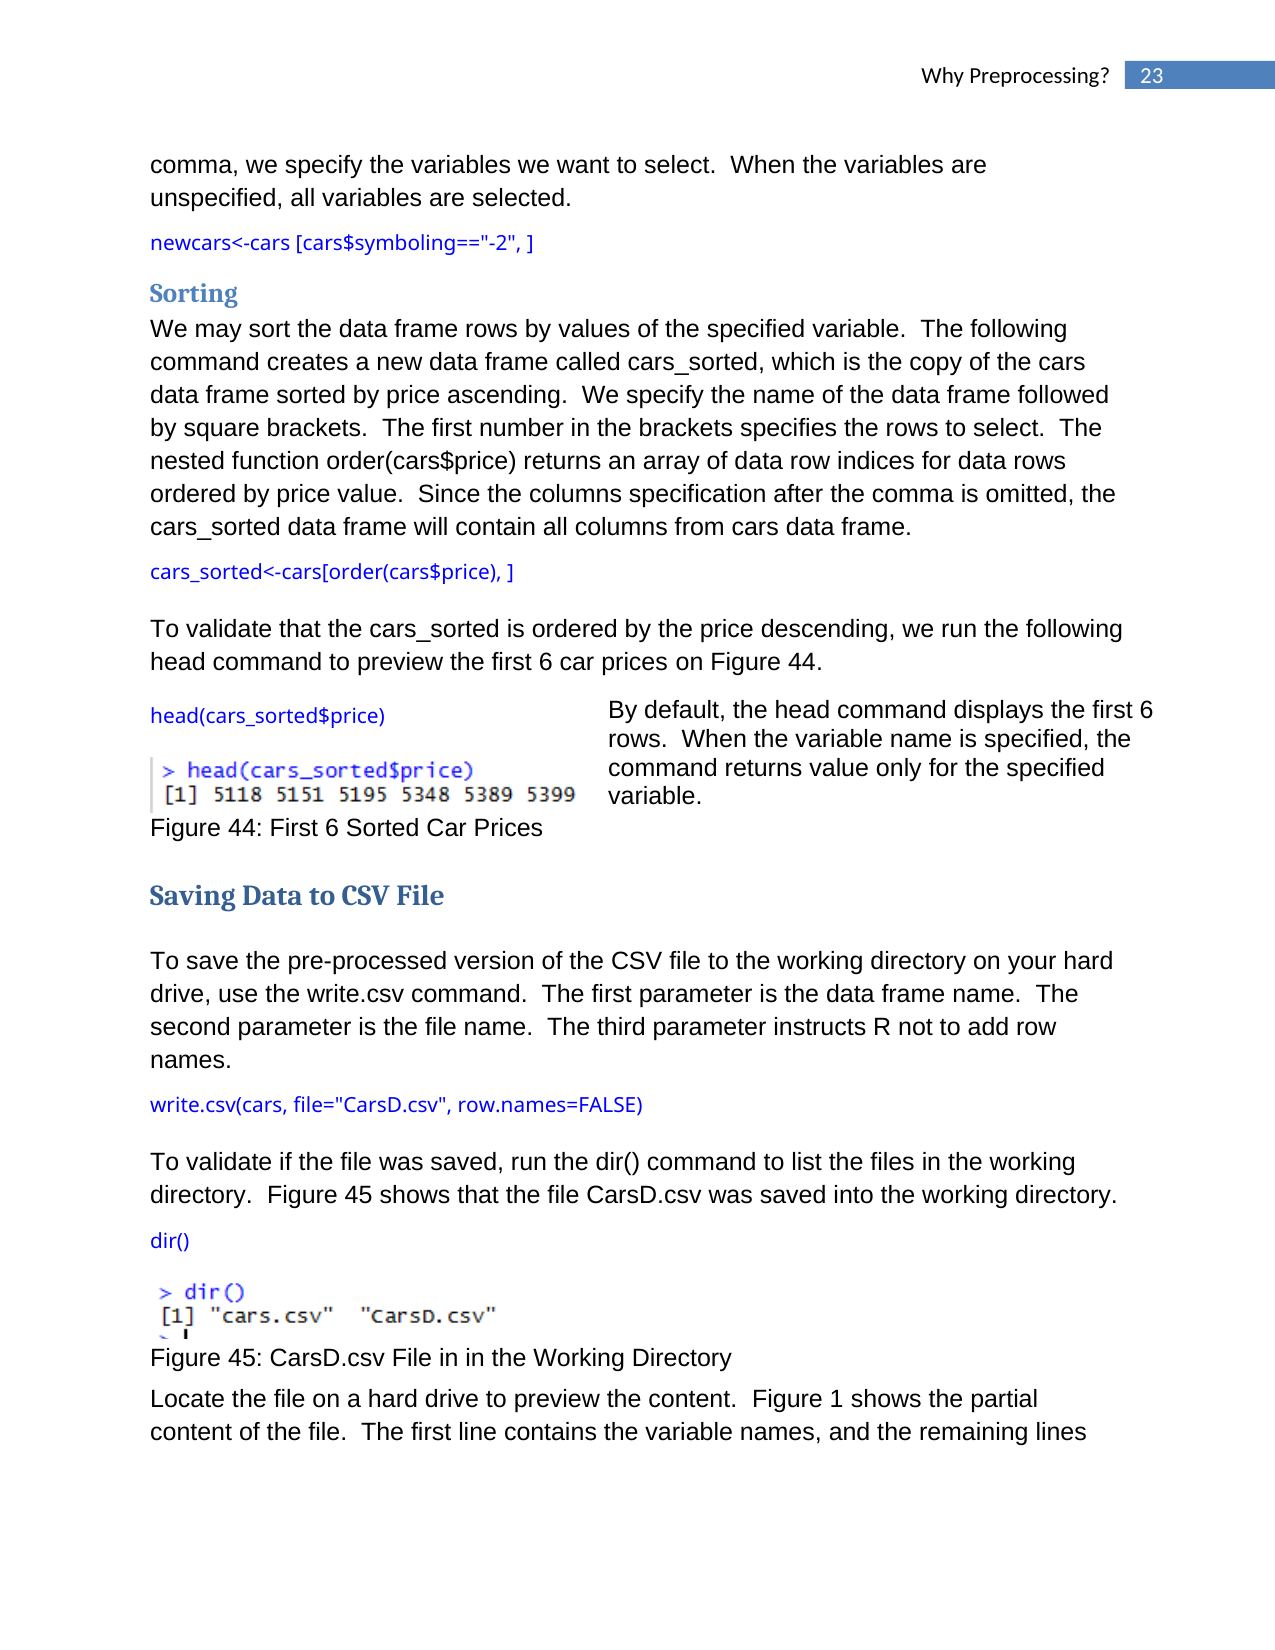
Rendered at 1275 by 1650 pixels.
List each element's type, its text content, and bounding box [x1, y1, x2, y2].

text write.csv(cars, file="CarsD.csv", row.names=FALSE) [150, 1090, 1125, 1119]
text Figure 45: CarsD.csv File in in the Working Directory [150, 1343, 1125, 1372]
picture [150, 1282, 502, 1339]
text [150, 150, 1125, 212]
text We may sort the data frame rows by values of the specified variable. The following command creates a new data frame called cars_sorted, which is the copy of the cars data frame sorted by price ascending. We specify the name of the data frame followed by square brackets. The first number in the brackets specifies the rows to select. The nested function order(cars$price) returns an array of data row indices for data rows ordered by price value. Since the columns specification after the comma is omitted, the cars_sorted data frame will contain all columns from cars data frame. [150, 313, 1125, 540]
text Figure 44: First 6 Sorted Car Prices [150, 812, 1125, 841]
text To save the pre-processed version of the CSV file to the working directory on your hard drive, use the write.csv command. The first parameter is the data frame name. The second parameter is the file name. The third parameter instructs R not to add row names. [150, 946, 1125, 1073]
subtitle Sorting [150, 278, 1125, 309]
picture [150, 757, 582, 813]
text head(cars_sorted$price) [150, 701, 1125, 729]
text newcars<-cars [cars$symboling=="-2", ] [150, 228, 1125, 257]
subtitle Saving Data to CSV File [150, 879, 1125, 912]
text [150, 1384, 1125, 1446]
text cars_sorted<-cars[order(cars$price), ] [150, 557, 1125, 586]
text To validate if the file was saved, run the dir() command to list the files in the working directory. Figure 45 shows that the file CarsD.csv was saved into the working directory. [150, 1147, 1125, 1209]
text dir() [150, 1226, 1125, 1254]
text To validate that the cars_sorted is ordered by the price descending, we run the following head command to preview the first 6 car prices on Figure 44. [150, 614, 1125, 676]
